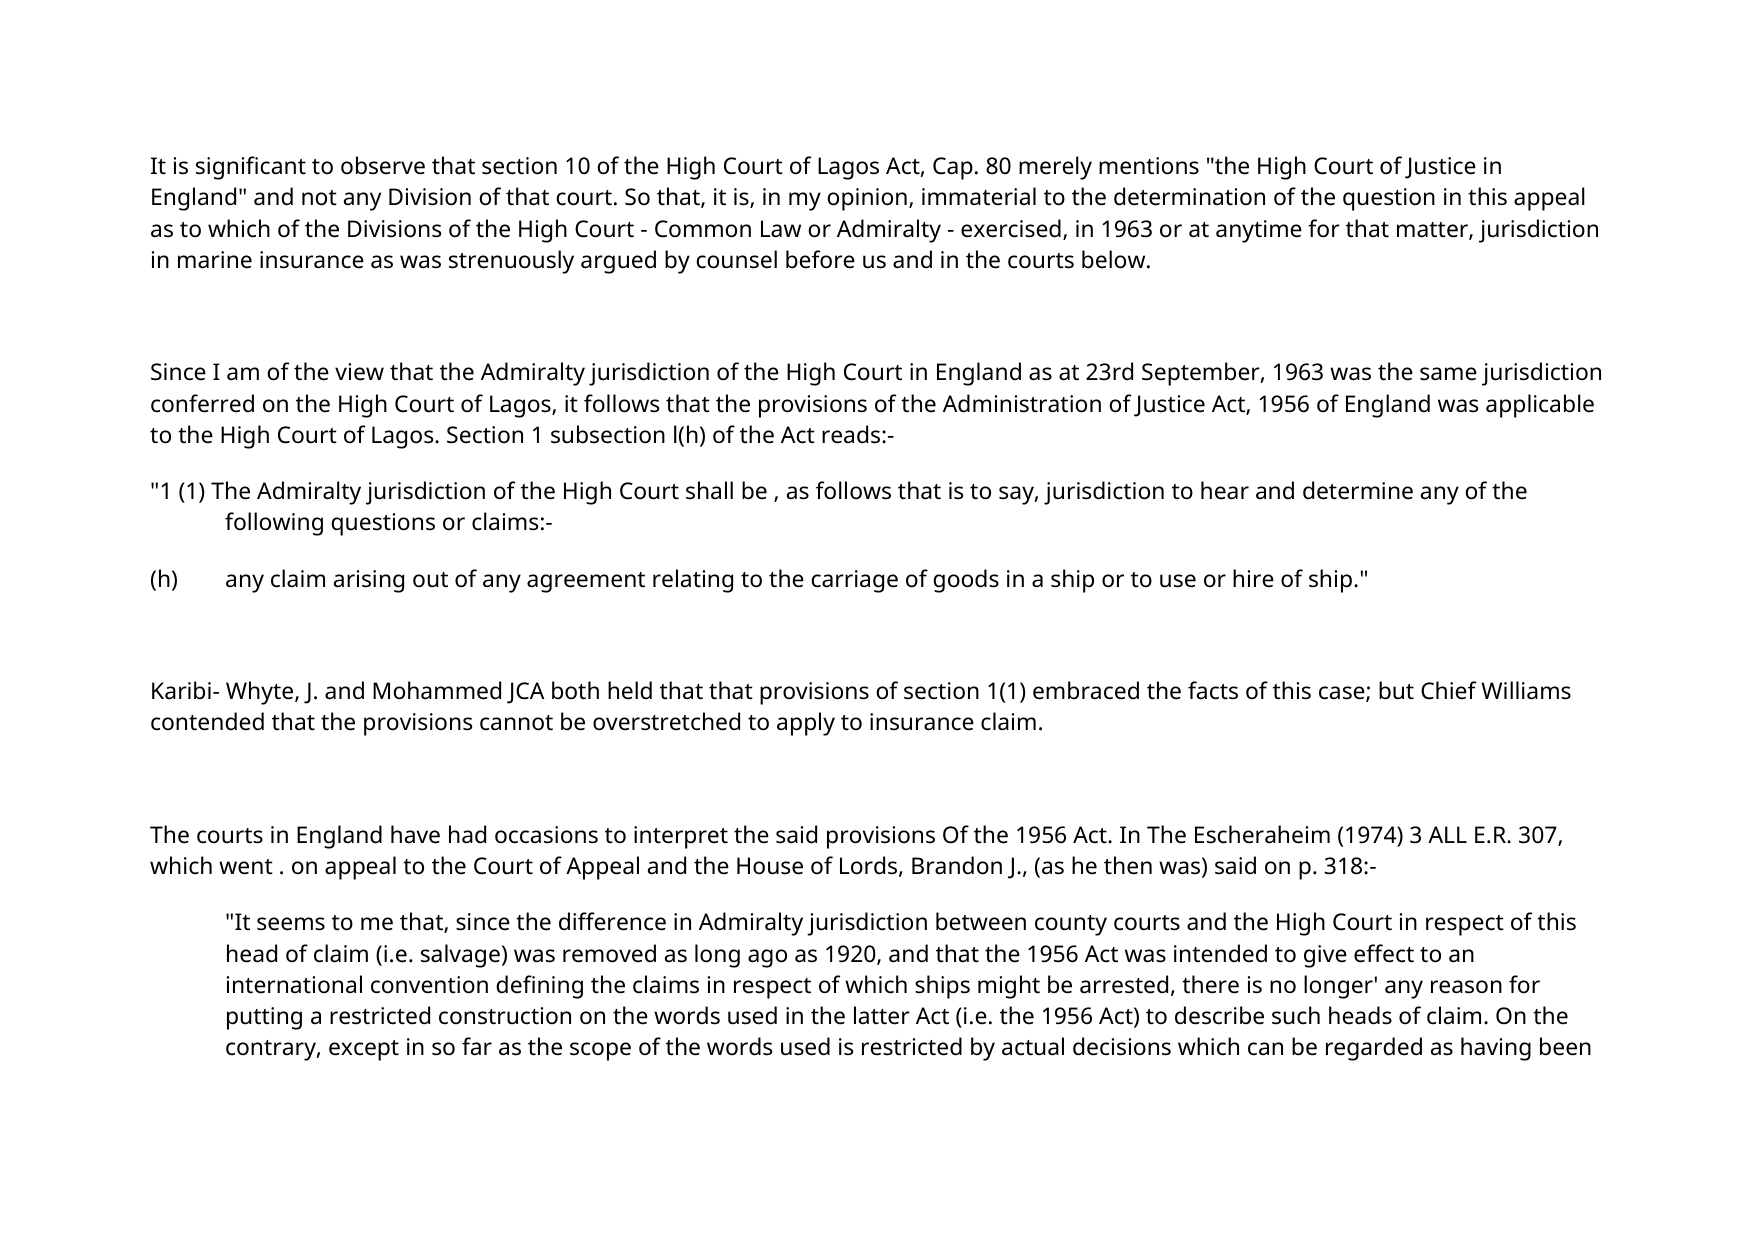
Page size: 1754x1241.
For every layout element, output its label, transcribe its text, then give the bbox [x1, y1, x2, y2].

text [225, 906, 1604, 1062]
text Karibi- Whyte, J. and Mohammed JCA both held that that provisions of section 1(1) embraced the facts of this case; but Chief Williams contended that the provisions cannot be overstretched to apply to insurance claim. [150, 675, 1604, 737]
text The courts in England have had occasions to interpret the said provisions Of the 1956 Act. In The Escheraheim (1974) 3 ALL E.R. 307, which went . on appeal to the Court of Appeal and the House of Lords, Brandon J., (as he then was) said on p. 318:- [150, 819, 1604, 881]
text It is significant to observe that section 10 of the High Court of Lagos Act, Cap. 80 merely mentions "the High Court of Justice in England" and not any Division of that court. So that, it is, in my opinion, immaterial to the determination of the question in this appeal as to which of the Divisions of the High Court - Common Law or Admiralty - exercised, in 1963 or at anytime for that matter, jurisdiction in marine insurance as was strenuously argued by counsel before us and in the courts below. [150, 150, 1604, 275]
text (h) any claim arising out of any agreement relating to the carriage of goods in a ship or to use or hire of ship." [150, 562, 1604, 594]
text Since I am of the view that the Admiralty jurisdiction of the High Court in England as at 23rd September, 1963 was the same jurisdiction conferred on the High Court of Lagos, it follows that the provisions of the Administration of Justice Act, 1956 of England was applicable to the High Court of Lagos. Section 1 subsection l(h) of the Act reads:- [150, 356, 1604, 450]
text "1 (1) The Admiralty jurisdiction of the High Court shall be , as follows that is to say, jurisdiction to hear and determine any of the following questions or claims:- [150, 475, 1604, 537]
